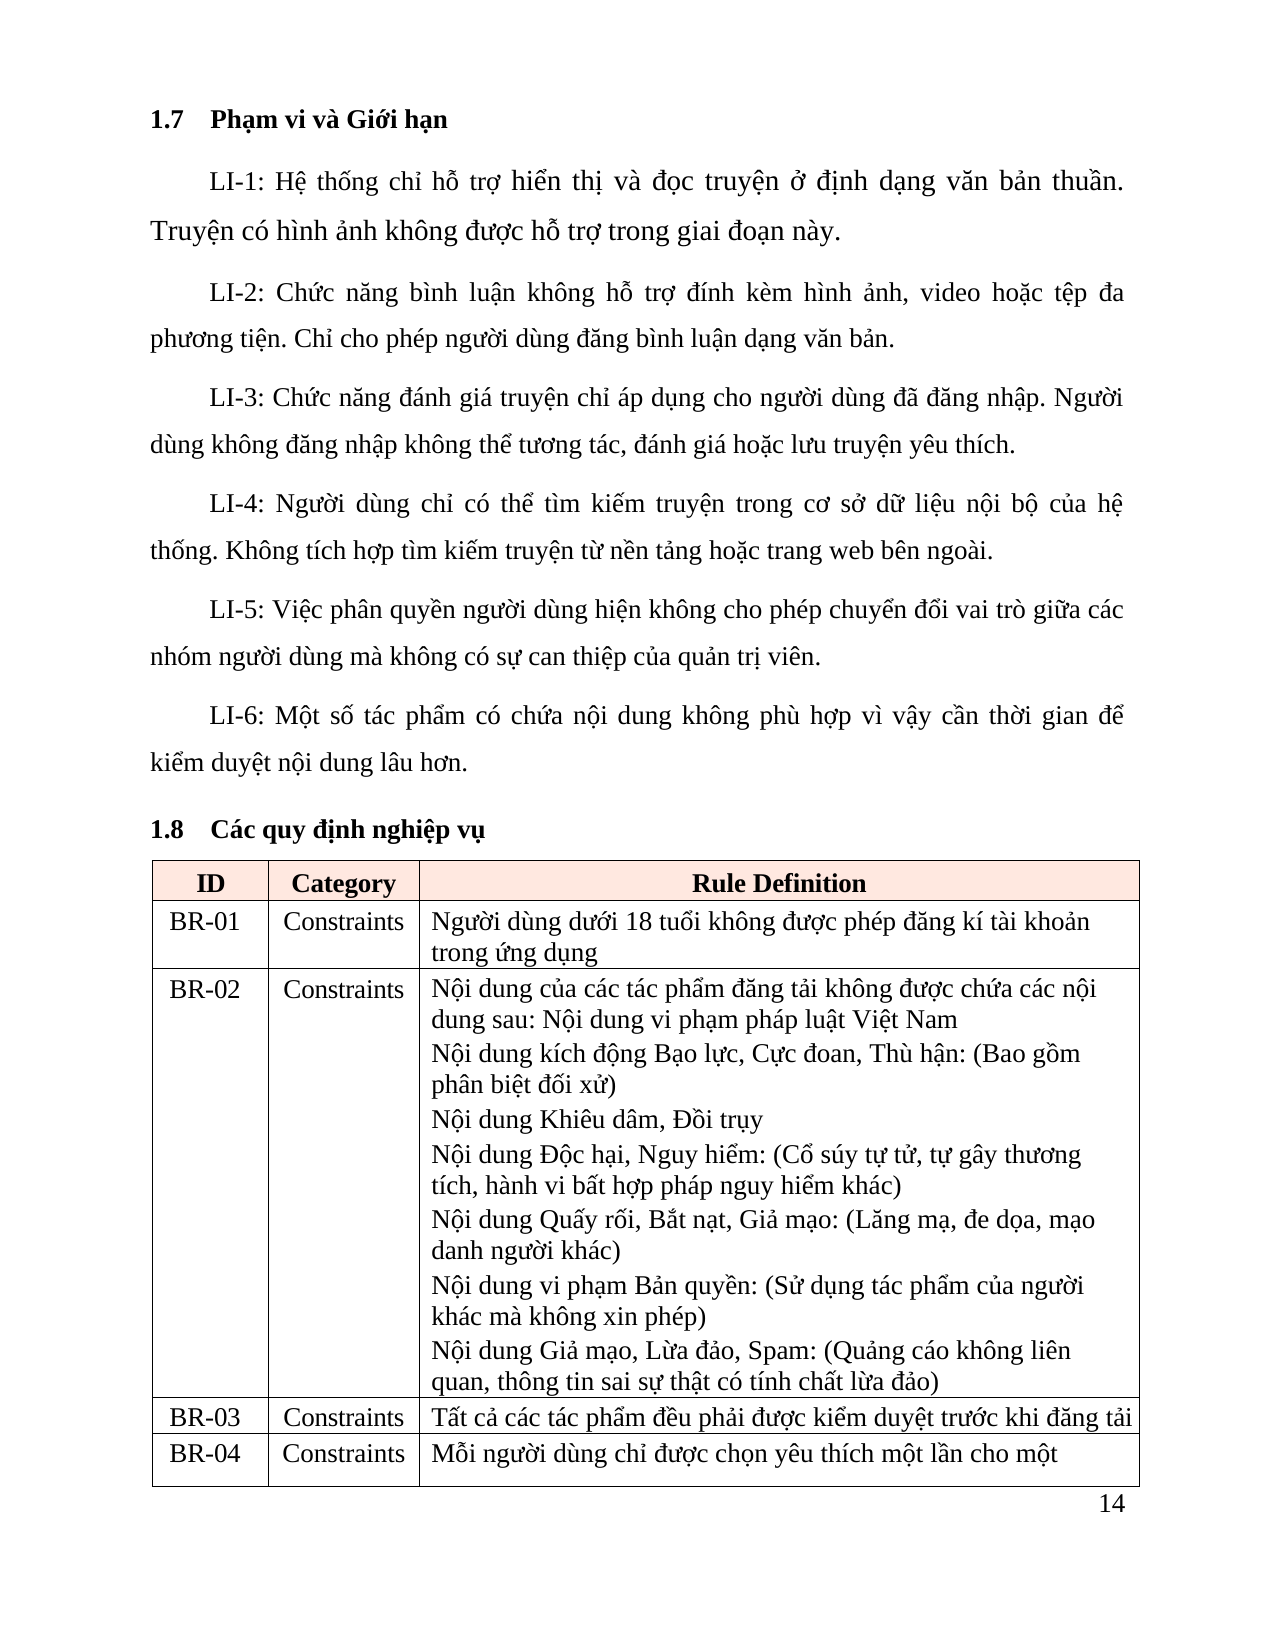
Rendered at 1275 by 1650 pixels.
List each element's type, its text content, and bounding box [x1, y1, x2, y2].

table_cell Nội dung của các tác phẩm đăng tải không được chứa các nội dung sau: Nội dung vi phạm pháp luật Việt Nam Nội dung kích động Bạo lực, Cực đoan, Thù hận: (Bao gồm phân biệt đối xử) Nội dung Khiêu dâm, Đồi trụy Nội dung Độc hại, Nguy hiểm: (Cổ súy tự tử, tự gây thương tích, hành vi bất hợp pháp nguy hiểm khác) Nội dung Quấy rối, Bắt nạt, Giả mạo: (Lăng mạ, đe dọa, mạo danh người khác) Nội dung vi phạm Bản quyền: (Sử dụng tác phẩm của người khác mà không xin phép) Nội dung Giả mạo, Lừa đảo, Spam: (Quảng cáo không liên quan, thông tin sai sự thật có tính chất lừa đảo) [420, 969, 1139, 1397]
table_cell BR-03 [153, 1398, 268, 1433]
text LI-4: Người dùng chỉ có thể tìm kiếm truyện trong cơ sở dữ liệu nội bộ của hệ thống. Không tích hợp tìm kiếm truyện từ nền tảng hoặc trang web bên ngoài. [150, 487, 1125, 565]
table_cell Constraints [269, 1398, 419, 1433]
text LI-1: Hệ thống chỉ hỗ trợ hiển thị và đọc truyện ở định dạng văn bản thuần. Truyện có hình ảnh không được hỗ trợ trong giai đoạn này. [150, 163, 1125, 246]
table_header Category [269, 861, 419, 900]
table_header ID [153, 861, 268, 900]
text LI-6: Một số tác phẩm có chứa nội dung không phù hợp vì vậy cần thời gian để kiểm duyệt nội dung lâu hơn. [150, 699, 1125, 777]
table_cell BR-02 [153, 969, 268, 1397]
table_cell Constraints [269, 969, 419, 1397]
table_cell Người dùng dưới 18 tuổi không được phép đăng kí tài khoản trong ứng dụng [420, 901, 1139, 967]
table_cell Constraints [269, 1434, 419, 1486]
table_cell BR-04 [153, 1434, 268, 1486]
table_cell Constraints [269, 901, 419, 967]
text LI-3: Chức năng đánh giá truyện chỉ áp dụng cho người dùng đã đăng nhập. Người dùng không đăng nhập không thể tương tác, đánh giá hoặc lưu truyện yêu thích. [150, 382, 1125, 459]
subtitle Phạm vi và Giới hạn [150, 103, 1125, 134]
subtitle Các quy định nghiệp vụ [150, 813, 1125, 844]
text LI-2: Chức năng bình luận không hỗ trợ đính kèm hình ảnh, video hoặc tệp đa phương tiện. Chỉ cho phép người dùng đăng bình luận dạng văn bản. [150, 276, 1125, 353]
text LI-5: Việc phân quyền người dùng hiện không cho phép chuyển đổi vai trò giữa các nhóm người dùng mà không có sự can thiệp của quản trị viên. [150, 593, 1125, 671]
table_cell Tất cả các tác phẩm đều phải được kiểm duyệt trước khi đăng tải [420, 1398, 1139, 1433]
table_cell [420, 1434, 1139, 1486]
table_cell BR-01 [153, 901, 268, 967]
table_header Rule Definition [420, 861, 1139, 900]
